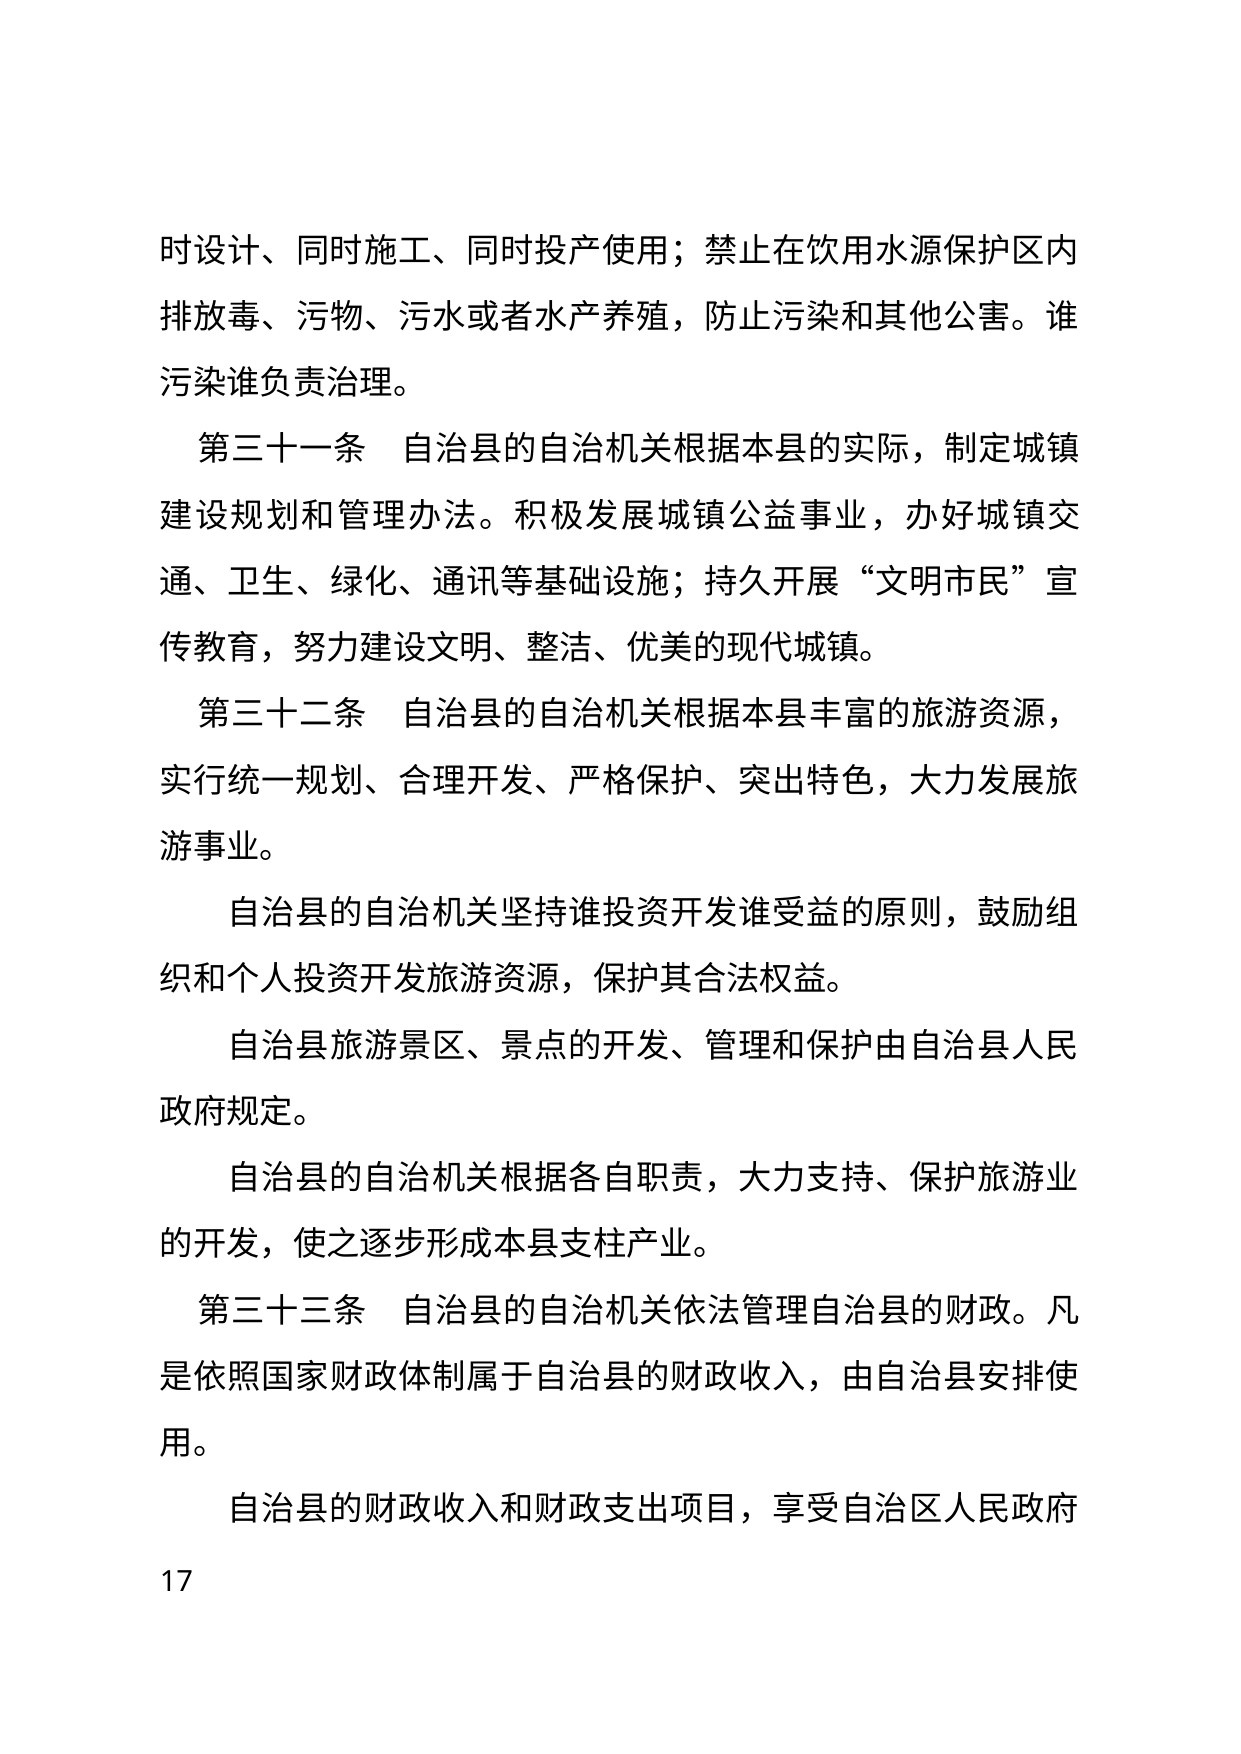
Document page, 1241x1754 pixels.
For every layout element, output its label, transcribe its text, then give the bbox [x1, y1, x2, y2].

text 第三十二条 自治县的自治机关根据本县丰富的旅游资源，实行统一规划、合理开发、严格保护、突出特色，大力发展旅游事业。 [159, 678, 1081, 877]
text 自治县的自治机关坚持谁投资开发谁受益的原则，鼓励组织和个人投资开发旅游资源，保护其合法权益。 [159, 877, 1081, 1009]
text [159, 214, 1081, 413]
text 自治县旅游景区、景点的开发、管理和保护由自治县人民政府规定。 [159, 1009, 1081, 1142]
text 第三十一条 自治县的自治机关根据本县的实际，制定城镇建设规划和管理办法。积极发展城镇公益事业，办好城镇交通、卫生、绿化、通讯等基础设施；持久开展“文明市民”宣传教育，努力建设文明、整洁、优美的现代城镇。 [159, 413, 1081, 678]
text 第三十三条 自治县的自治机关依法管理自治县的财政。凡是依照国家财政体制属于自治县的财政收入，由自治县安排使用。 [159, 1274, 1081, 1473]
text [159, 1473, 1081, 1539]
text 自治县的自治机关根据各自职责，大力支持、保护旅游业的开发，使之逐步形成本县支柱产业。 [159, 1142, 1081, 1274]
